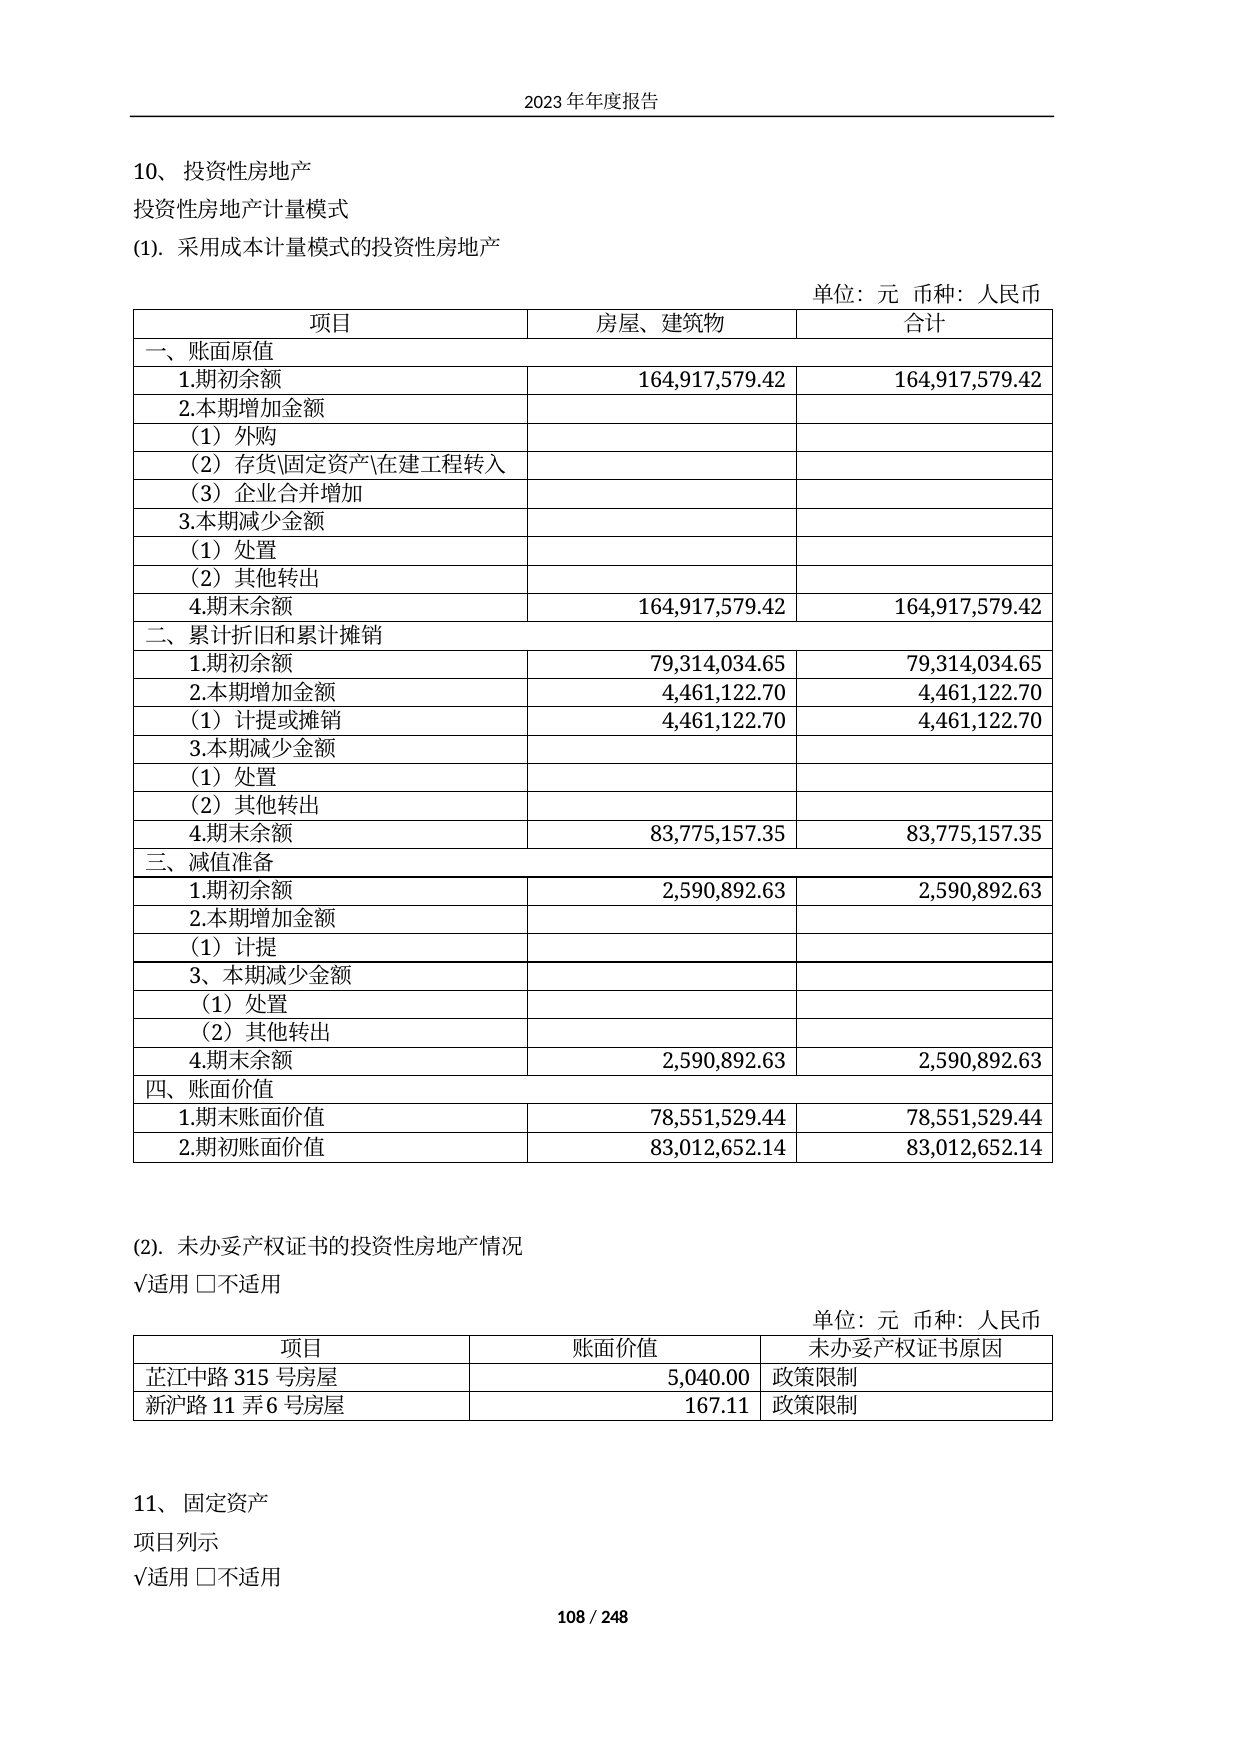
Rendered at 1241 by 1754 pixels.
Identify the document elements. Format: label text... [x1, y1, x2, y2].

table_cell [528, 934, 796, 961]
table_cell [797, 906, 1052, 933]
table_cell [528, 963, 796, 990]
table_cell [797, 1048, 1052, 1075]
list 采用成本计量模式的投资性房地产 [133, 231, 511, 262]
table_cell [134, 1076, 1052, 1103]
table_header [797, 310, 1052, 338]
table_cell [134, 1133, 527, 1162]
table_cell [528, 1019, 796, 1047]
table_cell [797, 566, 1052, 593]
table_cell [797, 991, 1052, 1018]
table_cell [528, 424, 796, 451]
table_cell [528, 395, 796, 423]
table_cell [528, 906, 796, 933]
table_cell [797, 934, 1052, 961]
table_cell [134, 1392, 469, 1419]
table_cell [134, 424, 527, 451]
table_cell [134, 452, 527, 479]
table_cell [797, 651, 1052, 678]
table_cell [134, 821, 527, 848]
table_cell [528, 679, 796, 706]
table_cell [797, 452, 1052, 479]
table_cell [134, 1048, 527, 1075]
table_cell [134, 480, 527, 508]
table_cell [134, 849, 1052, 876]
text 10、 投资性房地产 [133, 154, 511, 186]
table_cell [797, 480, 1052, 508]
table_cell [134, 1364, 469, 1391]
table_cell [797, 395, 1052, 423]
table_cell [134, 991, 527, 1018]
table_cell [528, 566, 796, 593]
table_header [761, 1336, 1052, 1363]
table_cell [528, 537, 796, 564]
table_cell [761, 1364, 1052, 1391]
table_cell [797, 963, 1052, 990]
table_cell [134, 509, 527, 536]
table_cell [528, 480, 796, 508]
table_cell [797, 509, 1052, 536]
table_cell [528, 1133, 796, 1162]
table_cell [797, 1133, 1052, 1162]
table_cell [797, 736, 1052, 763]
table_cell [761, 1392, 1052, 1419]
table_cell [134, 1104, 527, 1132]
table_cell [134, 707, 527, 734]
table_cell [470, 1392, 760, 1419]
text 投资性房地产计量模式 [133, 192, 511, 224]
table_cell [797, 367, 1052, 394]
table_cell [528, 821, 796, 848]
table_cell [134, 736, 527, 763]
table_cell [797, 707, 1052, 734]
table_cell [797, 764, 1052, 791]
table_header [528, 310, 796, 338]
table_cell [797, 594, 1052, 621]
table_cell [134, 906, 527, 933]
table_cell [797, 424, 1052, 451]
text √适用 □不适用 [133, 1267, 533, 1299]
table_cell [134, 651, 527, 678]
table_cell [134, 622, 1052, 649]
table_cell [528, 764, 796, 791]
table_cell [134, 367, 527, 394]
text √适用 □不适用 [133, 1563, 301, 1591]
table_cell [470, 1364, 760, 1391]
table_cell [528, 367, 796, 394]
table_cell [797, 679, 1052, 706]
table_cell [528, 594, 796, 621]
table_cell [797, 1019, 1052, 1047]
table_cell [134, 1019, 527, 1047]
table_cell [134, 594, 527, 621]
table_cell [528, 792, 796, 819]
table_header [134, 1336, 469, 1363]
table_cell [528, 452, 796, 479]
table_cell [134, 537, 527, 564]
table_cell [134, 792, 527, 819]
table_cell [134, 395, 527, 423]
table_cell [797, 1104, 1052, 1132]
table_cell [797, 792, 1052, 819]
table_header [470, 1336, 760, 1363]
text 单位：元 币种：人民币 [812, 278, 1101, 309]
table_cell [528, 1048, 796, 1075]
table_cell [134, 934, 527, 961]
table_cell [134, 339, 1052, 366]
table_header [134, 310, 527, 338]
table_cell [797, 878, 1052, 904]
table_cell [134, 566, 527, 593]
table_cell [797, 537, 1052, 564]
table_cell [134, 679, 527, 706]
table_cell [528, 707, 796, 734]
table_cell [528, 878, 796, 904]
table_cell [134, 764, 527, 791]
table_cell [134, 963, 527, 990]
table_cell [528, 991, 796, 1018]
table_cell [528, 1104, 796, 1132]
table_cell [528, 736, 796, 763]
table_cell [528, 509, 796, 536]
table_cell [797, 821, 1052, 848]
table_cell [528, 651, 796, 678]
text 11、 固定资产项目列示 [133, 1486, 273, 1556]
text 单位：元 币种：人民币 [812, 1303, 1101, 1334]
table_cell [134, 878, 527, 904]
list 未办妥产权证书的投资性房地产情况 [133, 1229, 533, 1261]
